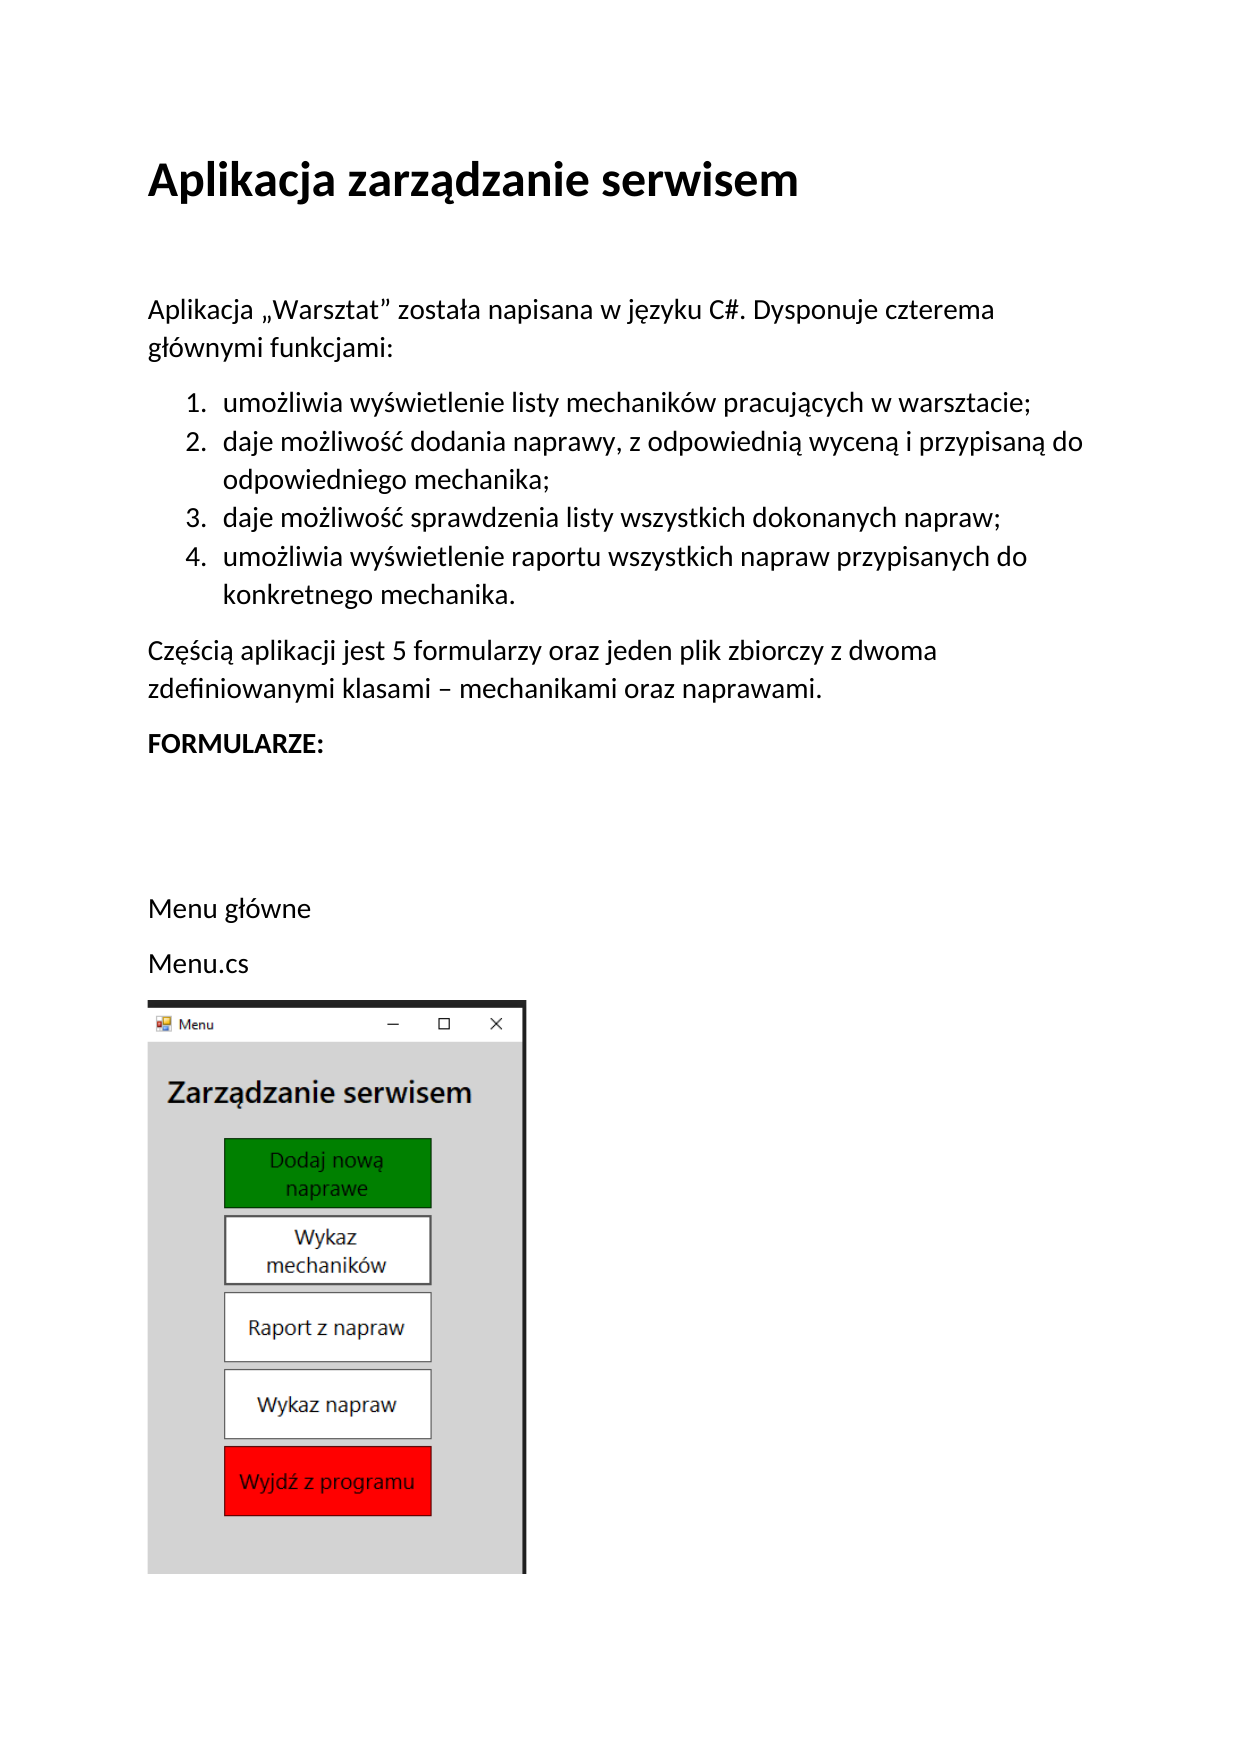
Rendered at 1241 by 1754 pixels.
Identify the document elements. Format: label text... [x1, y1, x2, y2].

list umożliwia wyświetlenie listy mechaników pracujących w warsztacie; [185, 384, 1093, 420]
text Menu główne [148, 890, 1093, 926]
text Aplikacja „Warsztat” została napisana w języku C#. Dysponuje czterema głównymi funkcjami: [148, 291, 1093, 365]
list daje możliwość dodania naprawy, z odpowiednią wyceną i przypisaną do odpowiedniego mechanika; [185, 423, 1093, 497]
picture [147, 1000, 527, 1574]
text FORMULARZE: [148, 725, 1093, 761]
list umożliwia wyświetlenie raportu wszystkich napraw przypisanych do konkretnego mechanika. [185, 538, 1093, 612]
text Menu.cs [148, 946, 1093, 981]
list daje możliwość sprawdzenia listy wszystkich dokonanych napraw; [185, 499, 1093, 535]
text Aplikacja zarządzanie serwisem [148, 148, 1093, 209]
text Częścią aplikacji jest 5 formularzy oraz jeden plik zbiorczy z dwoma zdefiniowanymi klasami – mechanikami oraz naprawami. [148, 632, 1093, 706]
